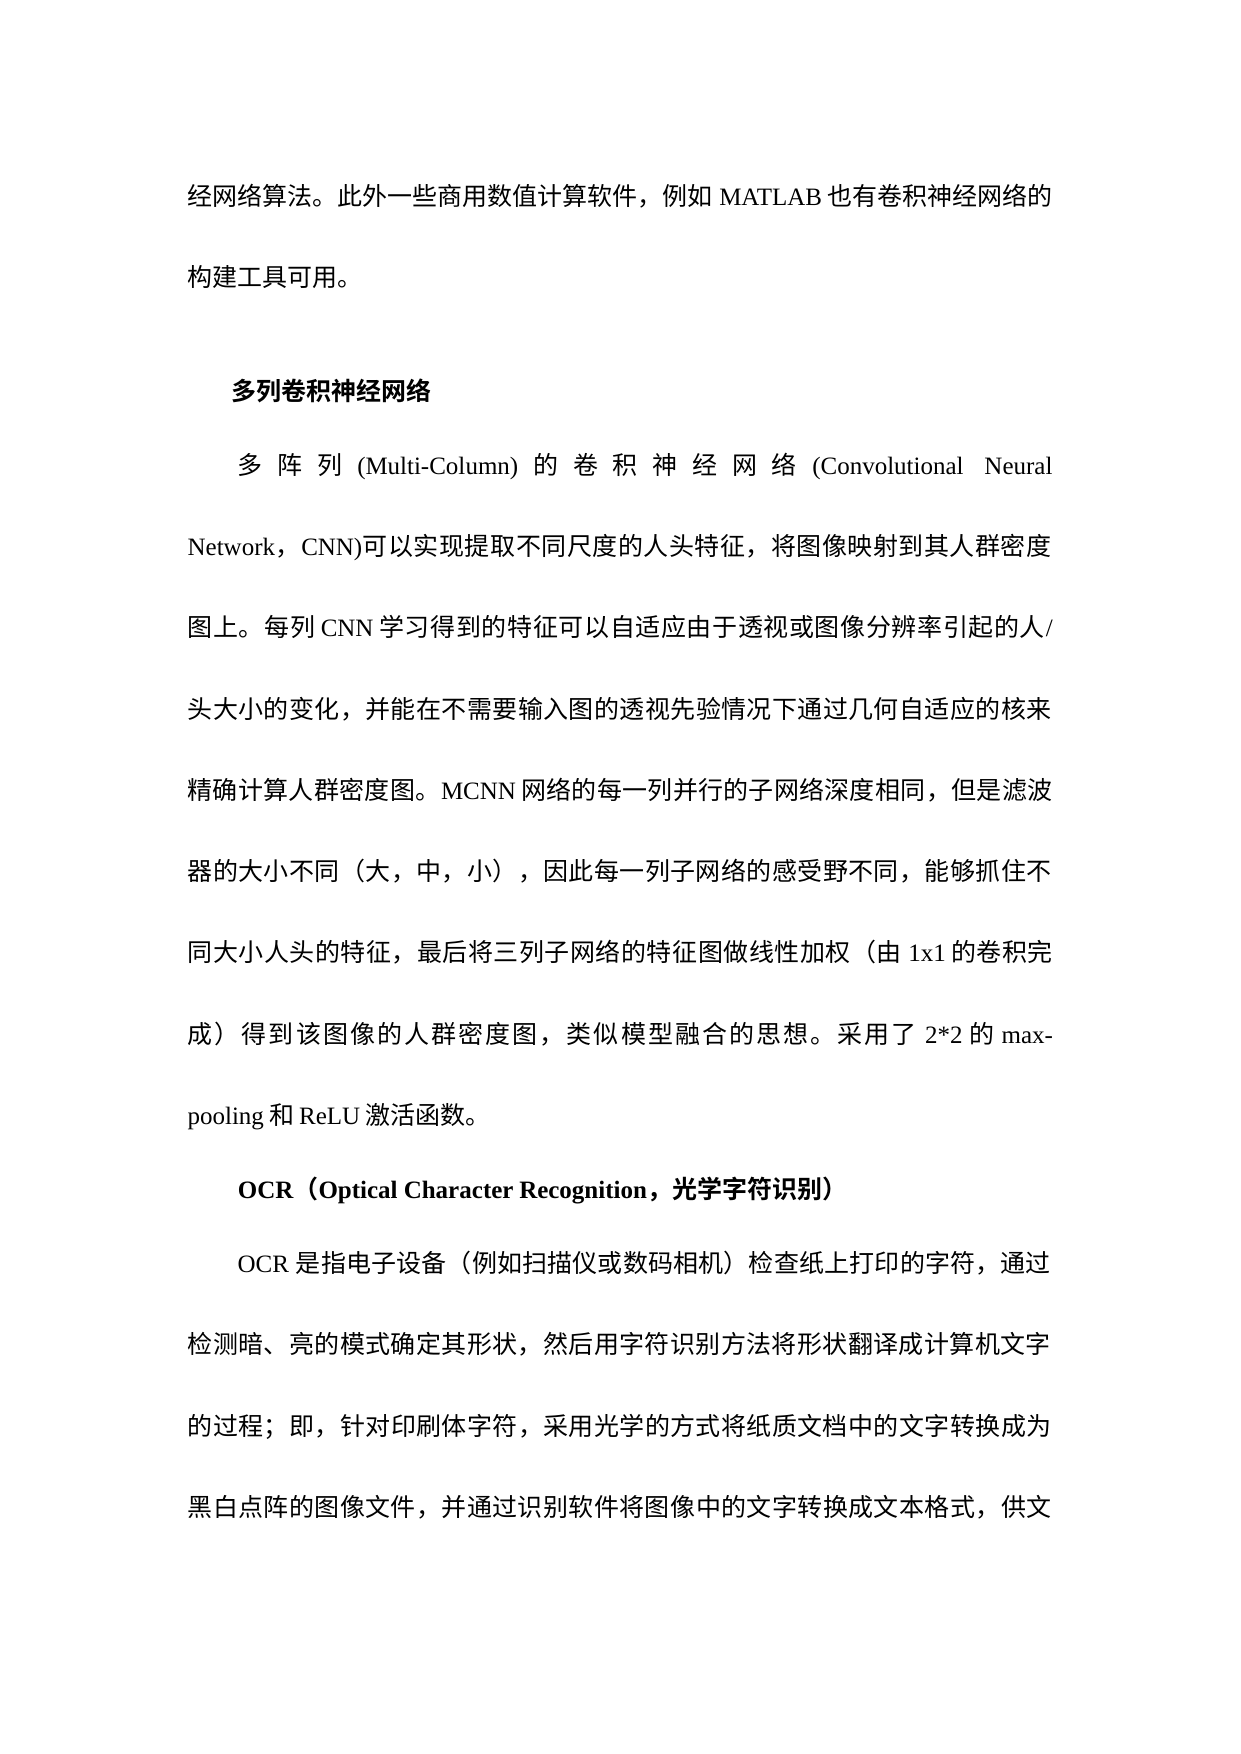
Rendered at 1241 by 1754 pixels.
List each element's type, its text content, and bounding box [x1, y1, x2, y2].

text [187, 162, 1053, 308]
text 多列卷积神经网络 [187, 357, 1053, 422]
text OCR（Optical Character Recognition，光学字符识别） [187, 1155, 1053, 1220]
text 多阵列(Multi-Column)的卷积神经网络(Convolutional Neural Network，CNN)可以实现提取不同尺度的人头特征，将图像映射到其人群密度图上。每列CNN学习得到的特征可以自适应由于透视或图像分辨率引起的人/头大小的变化，并能在不需要输入图的透视先验情况下通过几何自适应的核来精确计算人群密度图。MCNN网络的每一列并行的子网络深度相同，但是滤波器的大小不同（大，中，小），因此每一列子网络的感受野不同，能够抓住不同大小人头的特征，最后将三列子网络的特征图做线性加权（由1x1的卷积完成）得到该图像的人群密度图，类似模型融合的思想。采用了2*2的max-pooling和ReLU激活函数。 [187, 431, 1053, 1146]
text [187, 1229, 1053, 1538]
